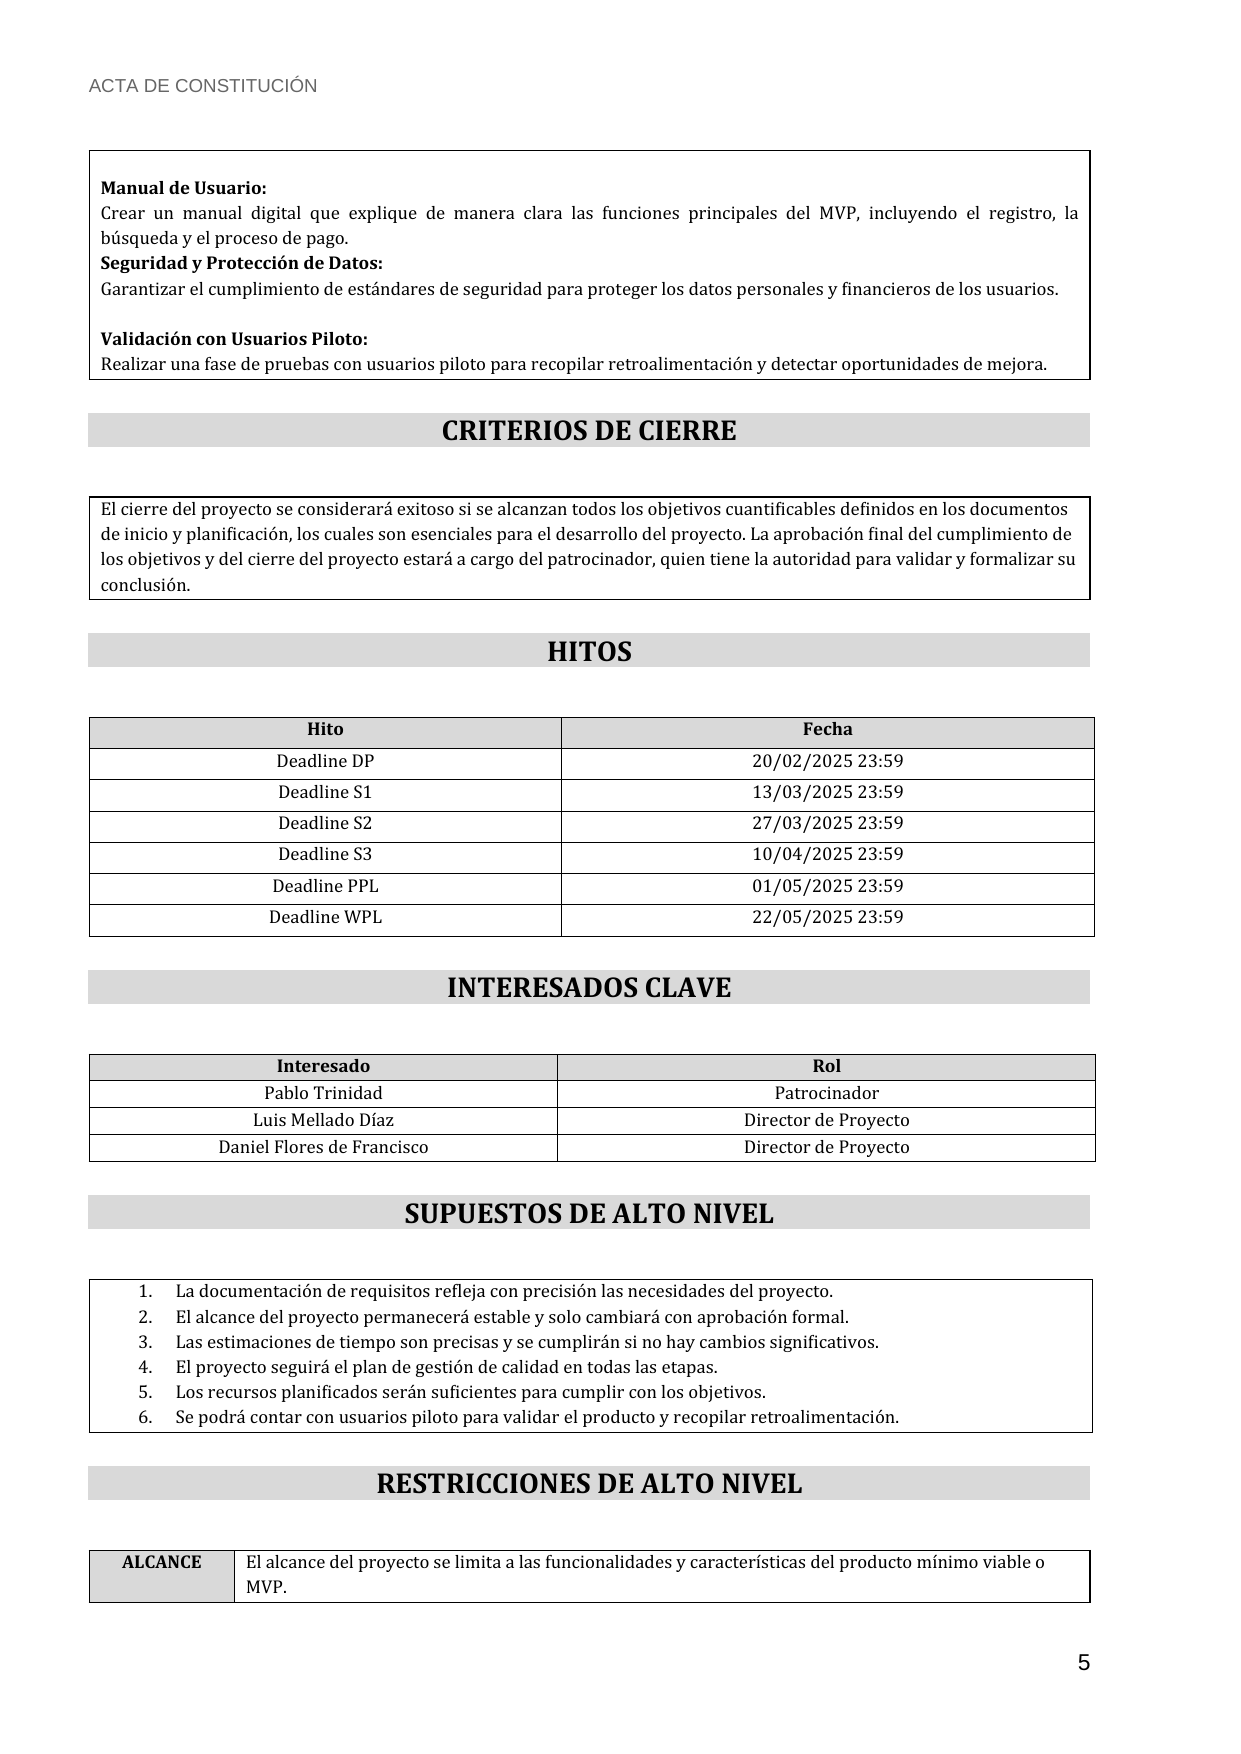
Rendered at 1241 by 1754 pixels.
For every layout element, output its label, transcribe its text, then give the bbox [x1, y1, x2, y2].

table_cell Deadline S3 [90, 843, 561, 873]
table_cell Director de Proyecto [558, 1135, 1095, 1161]
table_header El alcance del proyecto se limita a las funcionalidades y características del producto mínimo viable o MVP. [235, 1551, 1089, 1602]
text CRITERIOS DE CIERRE [88, 413, 1090, 447]
text INTERESADOS CLAVE [88, 970, 1090, 1004]
table_header ALCANCE [90, 1551, 234, 1602]
table_header Interesado [90, 1055, 557, 1080]
table_cell Deadline S1 [90, 780, 561, 811]
table_cell Deadline WPL [90, 905, 561, 936]
text SUPUESTOS DE ALTO NIVEL [88, 1195, 1090, 1229]
table_header Rol [558, 1055, 1095, 1080]
text HITOS [88, 633, 1090, 667]
table_header Fecha [562, 718, 1094, 748]
table_cell 22/05/2025 23:59 [562, 905, 1094, 936]
table_cell 20/02/2025 23:59 [562, 749, 1094, 779]
table_header Hito [90, 718, 561, 748]
table_cell 10/04/2025 23:59 [562, 843, 1094, 873]
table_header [90, 151, 1089, 378]
table_cell Daniel Flores de Francisco [90, 1135, 557, 1161]
table_cell 01/05/2025 23:59 [562, 874, 1094, 904]
table_header La documentación de requisitos refleja con precisión las necesidades del proyecto. El alcance del proyecto permanecerá estable y solo cambiará con aprobación formal. Las estimaciones de tiempo son precisas y se cumplirán si no hay cambios significativos. El proyecto seguirá el plan de gestión de calidad en todas las etapas. Los recursos planificados serán suficientes para cumplir con los objetivos. Se podrá contar con usuarios piloto para validar el producto y recopilar retroalimentación. [90, 1280, 1092, 1432]
table_cell Pablo Trinidad [90, 1081, 557, 1107]
table_cell Patrocinador [558, 1081, 1095, 1107]
table_cell Deadline DP [90, 749, 561, 779]
table_cell 13/03/2025 23:59 [562, 780, 1094, 811]
table_cell Deadline PPL [90, 874, 561, 904]
table_cell Deadline S2 [90, 812, 561, 842]
table_cell Luis Mellado Díaz [90, 1108, 557, 1134]
table_cell 27/03/2025 23:59 [562, 812, 1094, 842]
table_header El cierre del proyecto se considerará exitoso si se alcanzan todos los objetivos cuantificables definidos en los documentos de inicio y planificación, los cuales son esenciales para el desarrollo del proyecto. La aprobación final del cumplimiento de los objetivos y del cierre del proyecto estará a cargo del patrocinador, quien tiene la autoridad para validar y formalizar su conclusión. [90, 498, 1089, 599]
text RESTRICCIONES DE ALTO NIVEL [88, 1466, 1090, 1500]
table_cell Director de Proyecto [558, 1108, 1095, 1134]
